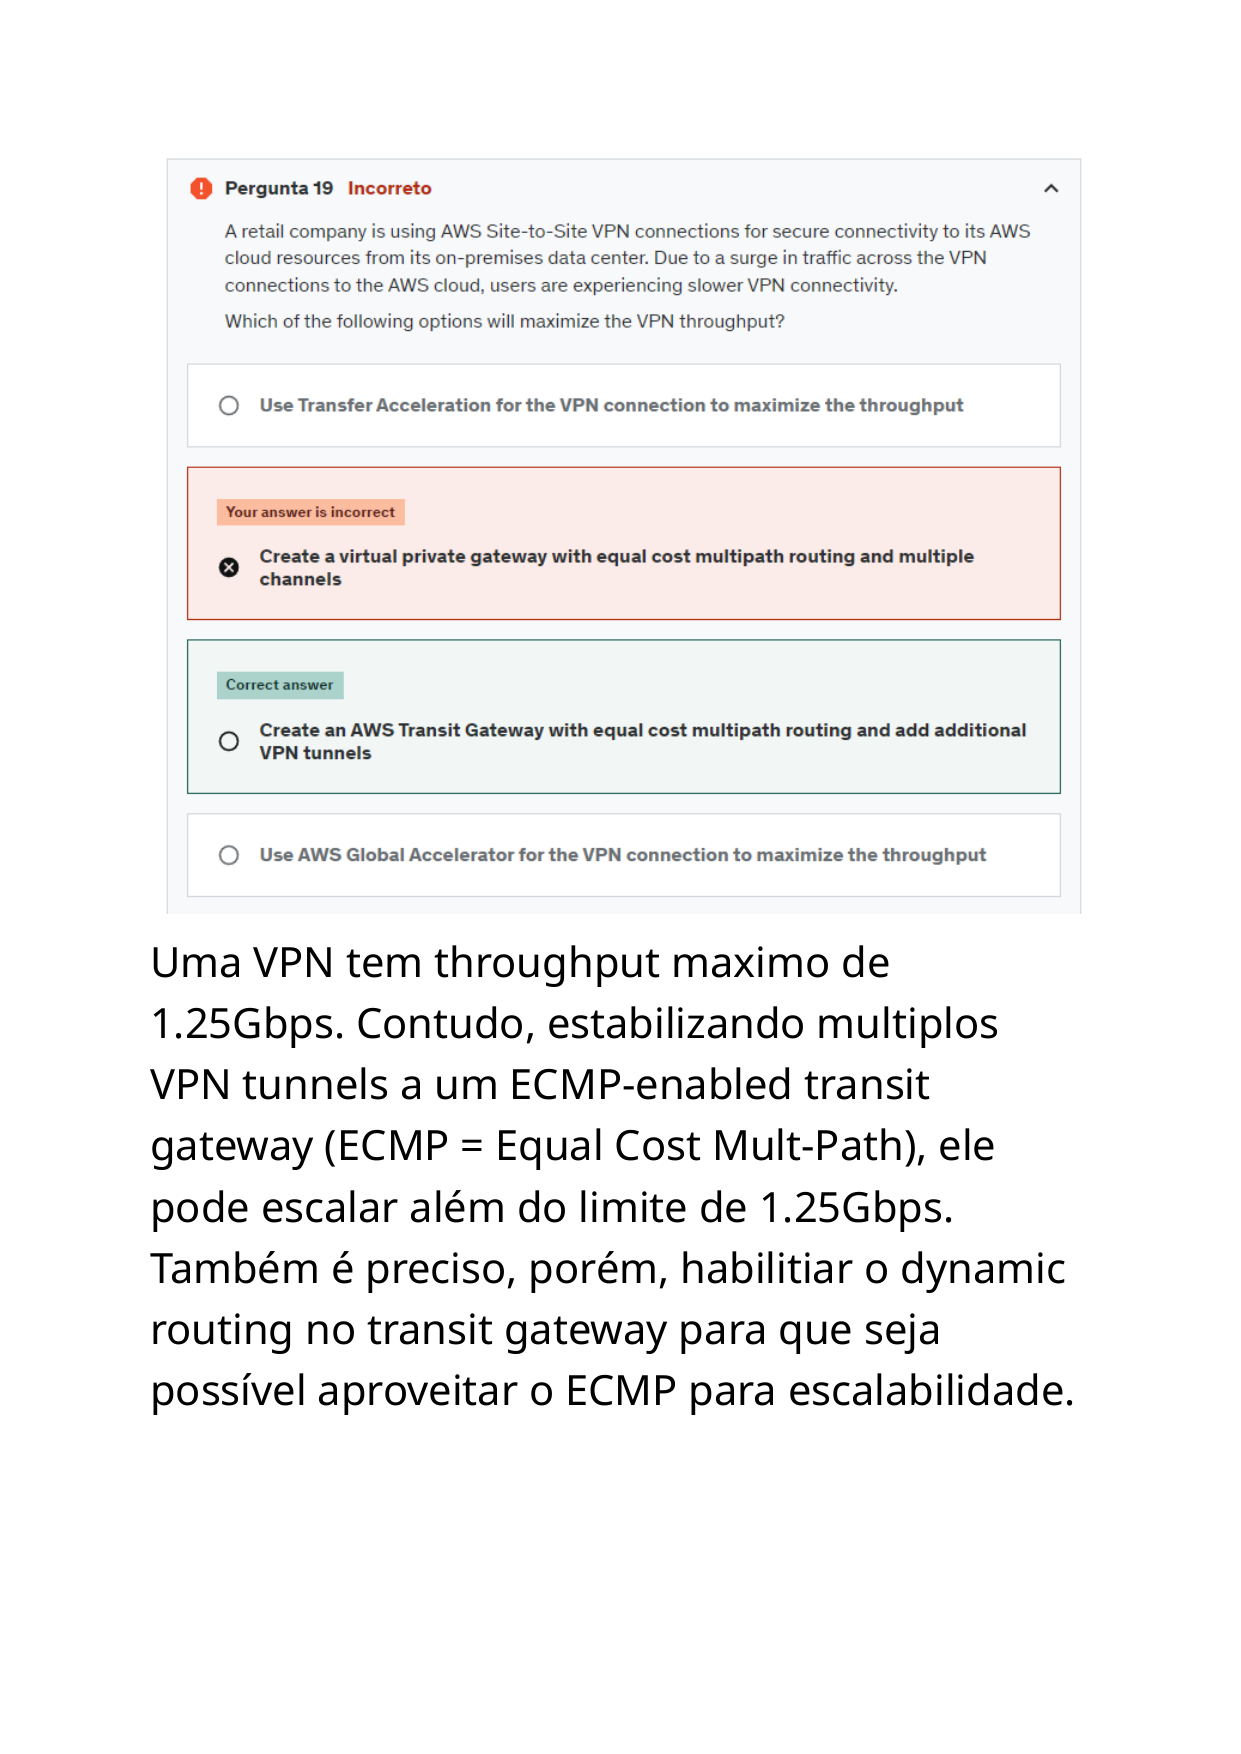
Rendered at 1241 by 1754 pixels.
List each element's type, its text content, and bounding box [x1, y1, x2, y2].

picture [150, 150, 1091, 914]
text Uma VPN tem throughput maximo de 1.25Gbps. Contudo, estabilizando multiplos VPN tunnels a um ECMP-enabled transit gateway (ECMP = Equal Cost Mult-Path), ele pode escalar além do limite de 1.25Gbps. Também é preciso, porém, habilitiar o dynamic routing no transit gateway para que seja possível aproveitar o ECMP para escalabilidade. [150, 932, 1090, 1418]
